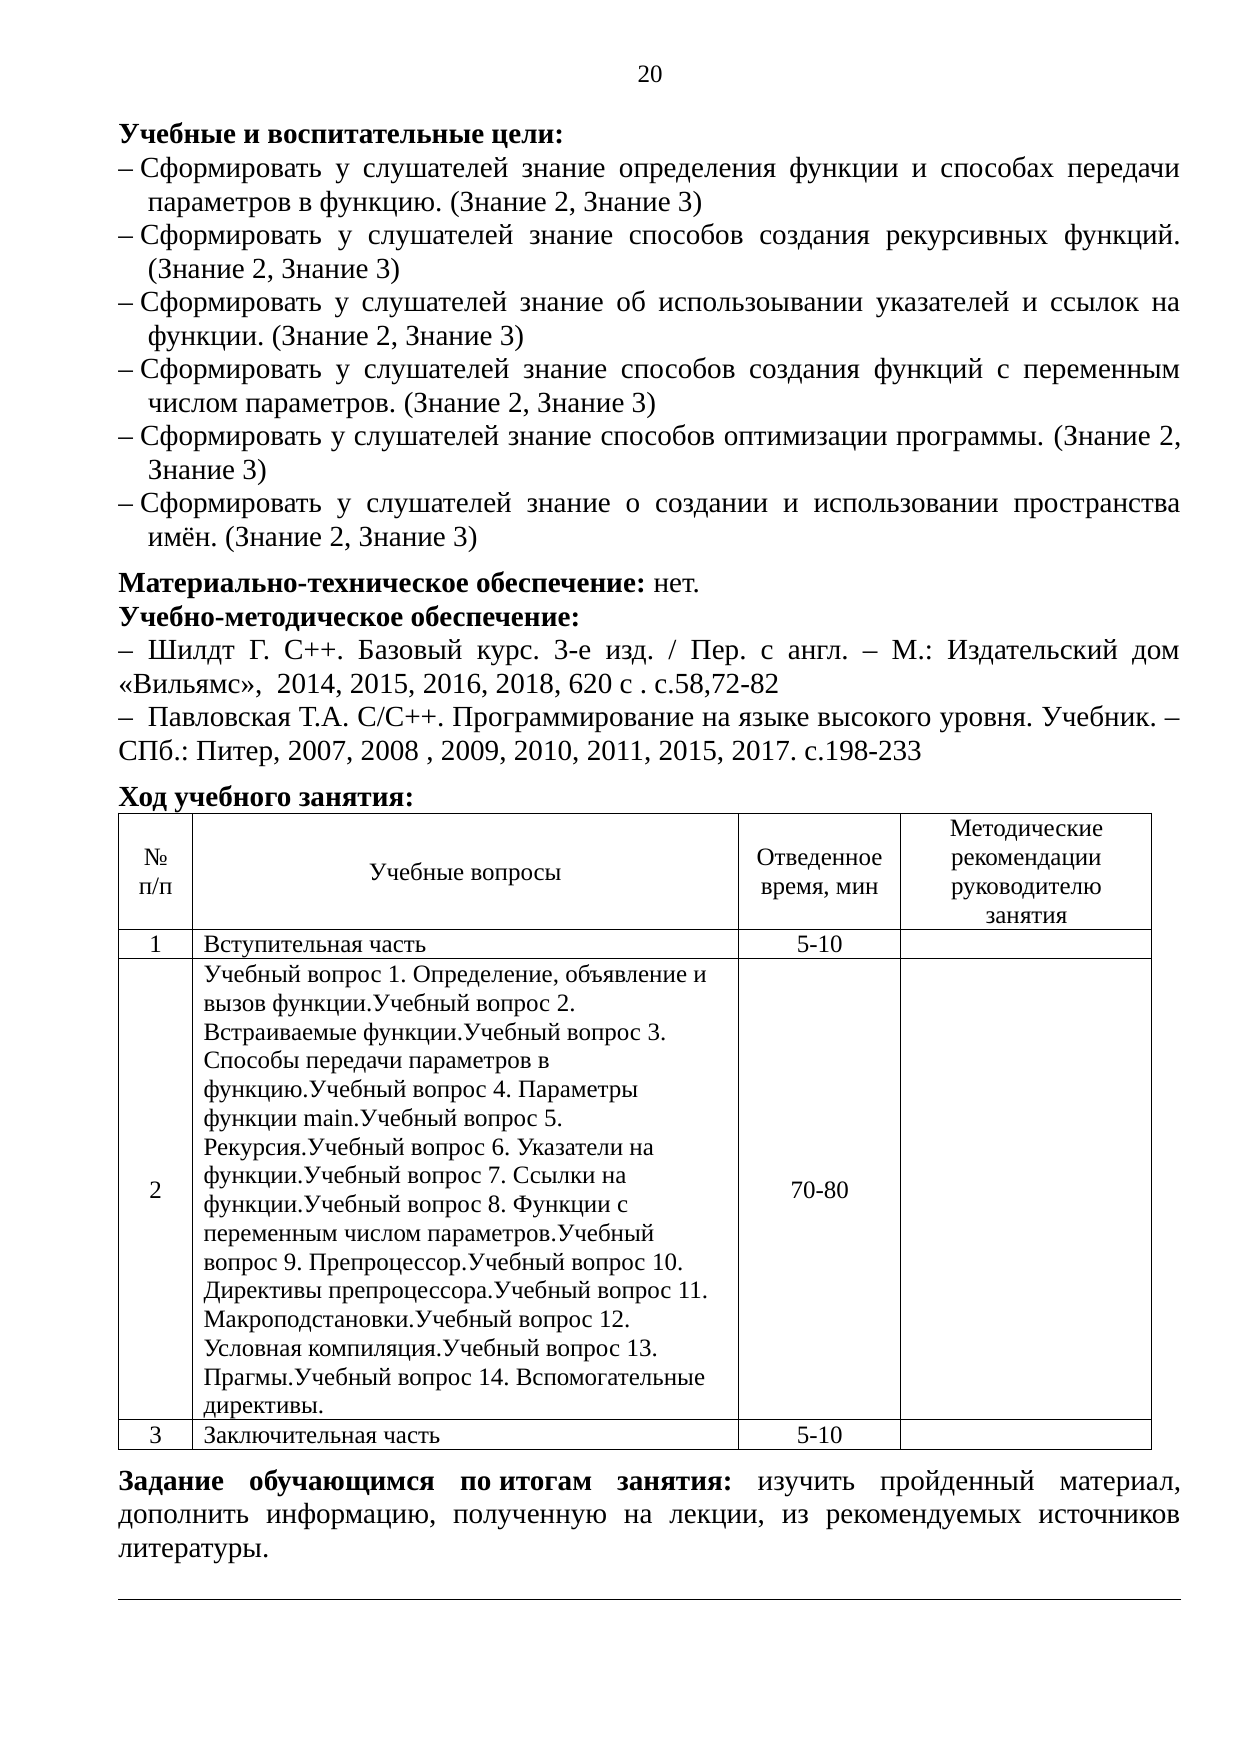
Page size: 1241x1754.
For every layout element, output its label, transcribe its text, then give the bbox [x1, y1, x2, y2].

table_cell 2 [119, 959, 192, 1419]
text Материально-техническое обеспечение: нет. [118, 565, 1181, 599]
table_cell 1 [119, 930, 192, 958]
list Сформировать у слушателей знание способов создания функций с переменным числом параметров. (Знание 2, Знание 3) [118, 351, 1181, 418]
list Сформировать у слушателей знание определения функции и способах передачи параметров в функцию. (Знание 2, Знание 3) [118, 150, 1181, 217]
table_cell [901, 959, 1151, 1419]
text Ход учебного занятия: [118, 779, 1181, 812]
table_cell [901, 930, 1151, 958]
table_header Учебные вопросы [193, 814, 738, 928]
table_header Методические рекомендации руководителю занятия [901, 814, 1151, 928]
list Сформировать у слушателей знание способов создания рекурсивных функций. (Знание 2, Знание 3) [118, 217, 1181, 284]
table_cell 5-10 [739, 930, 900, 958]
list Сформировать у слушателей знание способов оптимизации программы. (Знание 2, Знание 3) [118, 418, 1181, 486]
table_cell Заключительная часть [193, 1420, 738, 1449]
table_cell Учебный вопрос 1. Определение, объявление и вызов функции. [193, 959, 738, 1419]
table_cell [901, 1420, 1151, 1449]
text – Павловская Т.А. С/С++. Программирование на языке высокого уровня. Учебник. – СПб.: Питер, 2007, 2008 , 2009, 2010, 2011, 2015, 2017. с.198-233 [118, 699, 1181, 766]
table_header Отведенное время, мин [739, 814, 900, 928]
table_header № п/п [119, 814, 192, 928]
table_cell Вступительная часть [193, 930, 738, 958]
list Сформировать у слушателей знание об использоывании указателей и ссылок на функции. (Знание 2, Знание 3) [118, 284, 1181, 351]
text Учебно-методическое обеспечение: [118, 599, 1181, 632]
text – Шилдт Г. C++. Базовый курс. 3-е изд. / Пер. с англ. – М.: Издательский дом «Вильямс», 2014, 2015, 2016, 2018, 620 с . с.58,72-82 [118, 632, 1181, 699]
text Задание обучающимся по итогам занятия: изучить пройденный материал, дополнить информацию, полученную на лекции, из рекомендуемых источников литературы. [118, 1463, 1181, 1563]
table_cell 5-10 [739, 1420, 900, 1449]
text Учебные и воспитательные цели: [118, 117, 1181, 150]
table_cell 3 [119, 1420, 192, 1449]
table_cell 70-80 [739, 959, 900, 1419]
list Сформировать у слушателей знание о создании и использовании пространства имён. (Знание 2, Знание 3) [118, 486, 1181, 553]
